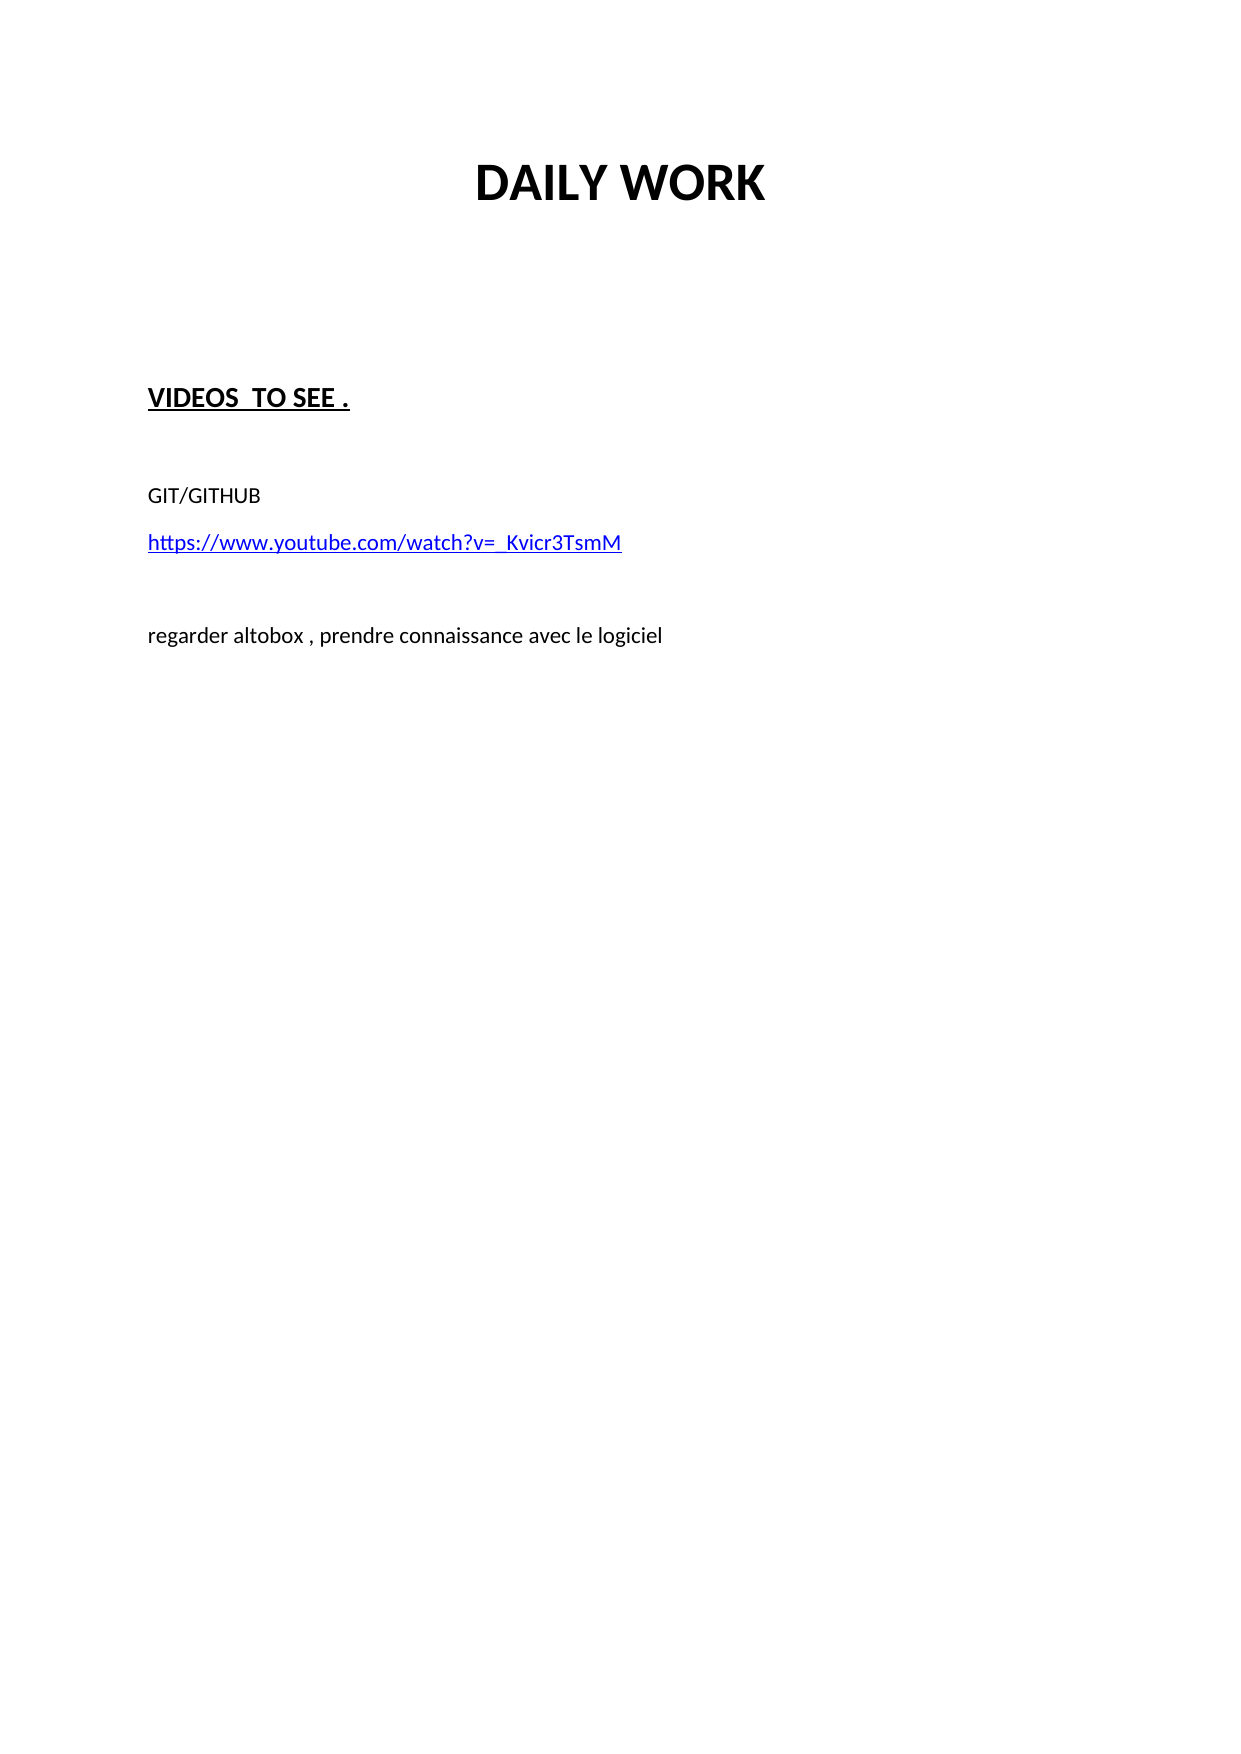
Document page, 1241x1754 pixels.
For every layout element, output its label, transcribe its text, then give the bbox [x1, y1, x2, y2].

text VIDEOS TO SEE . [148, 379, 1093, 414]
text DAILY WORK [148, 148, 1093, 214]
text GIT/GITHUB [148, 481, 1093, 509]
text regarder altobox , prendre connaissance avec le logiciel [148, 621, 1093, 649]
text https://www.youtube.com/watch?v=_Kvicr3TsmM [148, 528, 1093, 556]
